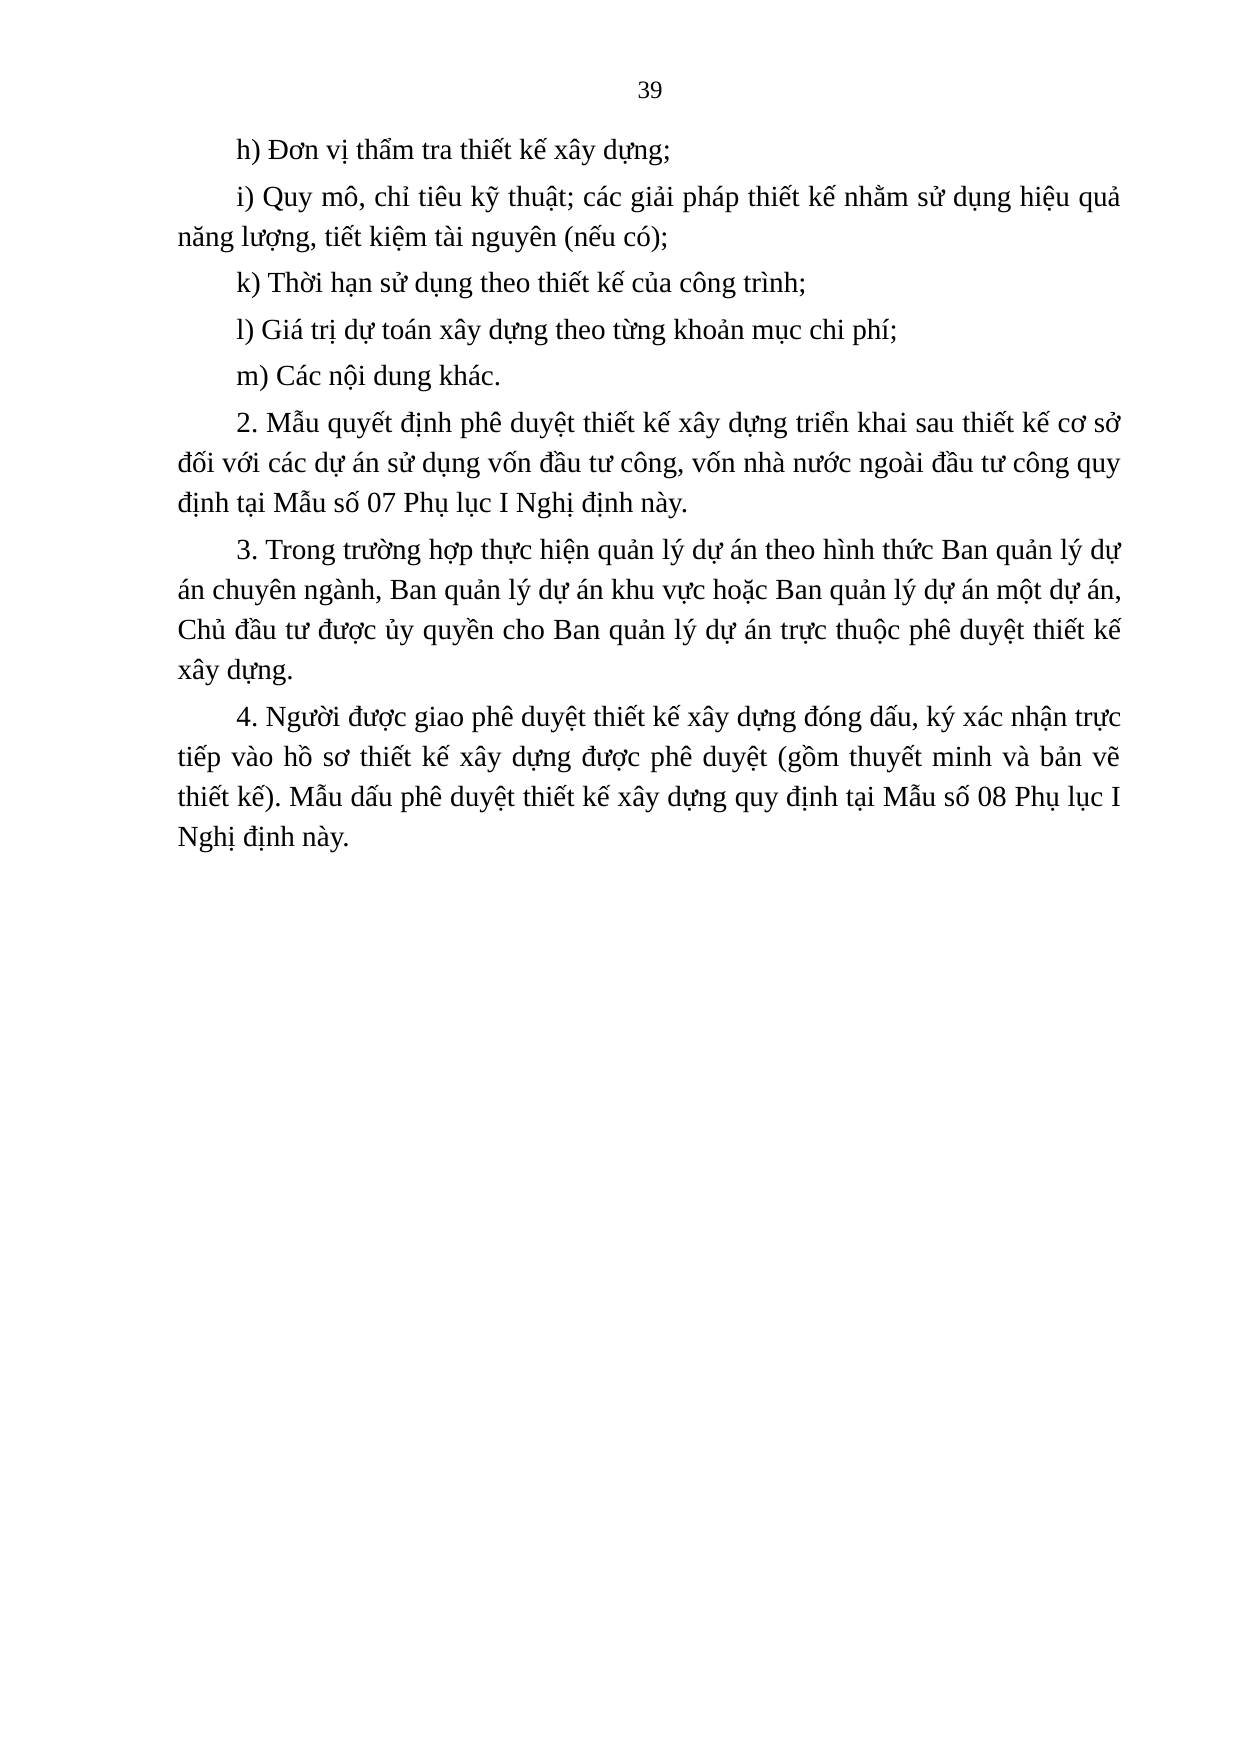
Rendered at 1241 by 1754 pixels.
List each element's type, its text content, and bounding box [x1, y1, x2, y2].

text k) Thời hạn sử dụng theo thiết kế của công trình; [177, 266, 1122, 299]
text l) Giá trị dự toán xây dựng theo từng khoản mục chi phí; [177, 312, 1122, 346]
text i) Quy mô, chỉ tiêu kỹ thuật; các giải pháp thiết kế nhằm sử dụng hiệu quả năng lượng, tiết kiệm tài nguyên (nếu có); [177, 179, 1122, 253]
text 4. Người được giao phê duyệt thiết kế xây dựng đóng dấu, ký xác nhận trực tiếp vào hồ sơ thiết kế xây dựng được phê duyệt (gồm thuyết minh và bản vẽ thiết kế). Mẫu dấu phê duyệt thiết kế xây dựng quy định tại Mẫu số 08 Phụ lục I Nghị định này. [177, 699, 1122, 853]
text 2. Mẫu quyết định phê duyệt thiết kế xây dựng triển khai sau thiết kế cơ sở đối với các dự án sử dụng vốn đầu tư công, vốn nhà nước ngoài đầu tư công quy định tại Mẫu số 07 Phụ lục I Nghị định này. [177, 405, 1122, 519]
text m) Các nội dung khác. [177, 358, 1122, 392]
text h) Đơn vị thẩm tra thiết kế xây dựng; [177, 132, 1122, 166]
text 3. Trong trường hợp thực hiện quản lý dự án theo hình thức Ban quản lý dự án chuyên ngành, Ban quản lý dự án khu vực hoặc Ban quản lý dự án một dự án, Chủ đầu tư được ủy quyền cho Ban quản lý dự án trực thuộc phê duyệt thiết kế xây dựng. [177, 532, 1122, 686]
